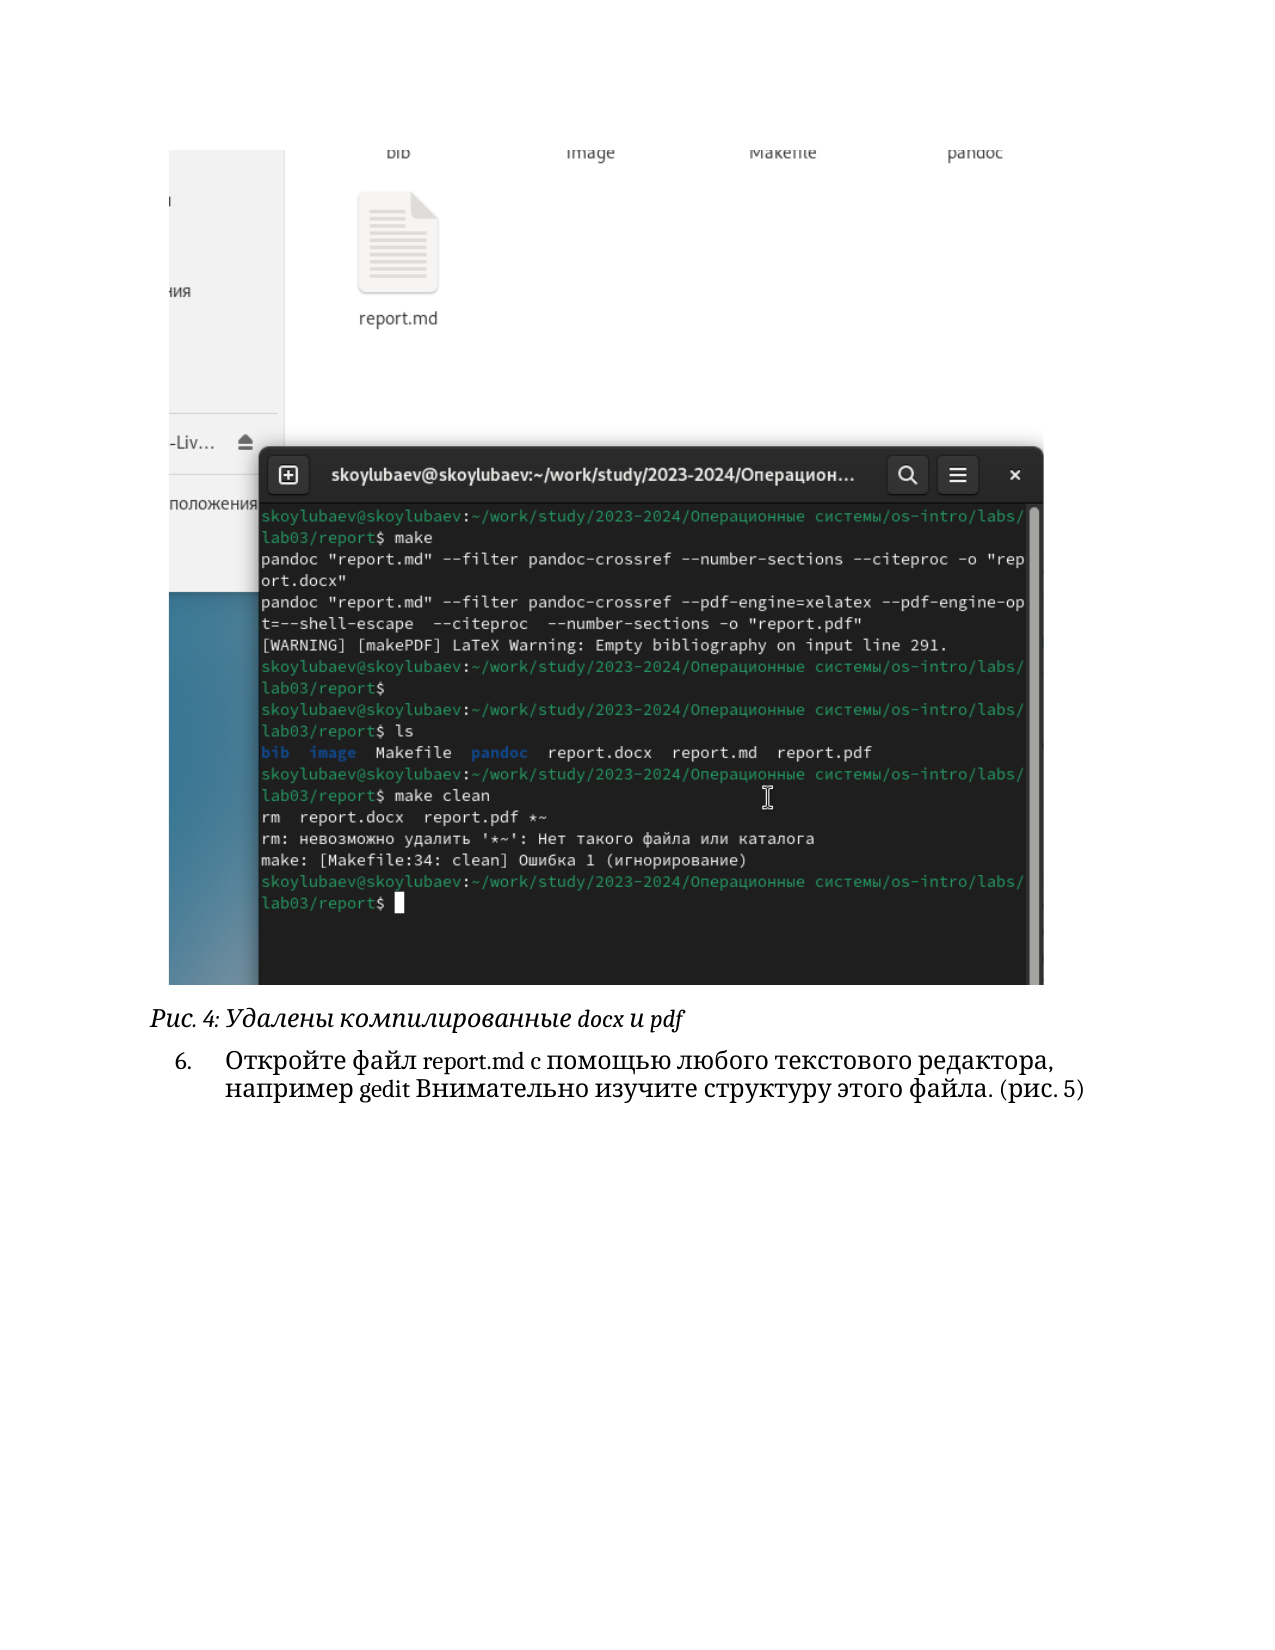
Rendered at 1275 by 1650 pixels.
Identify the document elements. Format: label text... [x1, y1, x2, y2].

text Рис. 4: Удалены компилированные docx и pdf [150, 1005, 1125, 1034]
list Откройте файл report.md c помощью любого текстового редактора, например gedit Внимательно изучите структуру этого файла. (рис. 5) [175, 1047, 1125, 1104]
picture [168, 150, 1044, 985]
